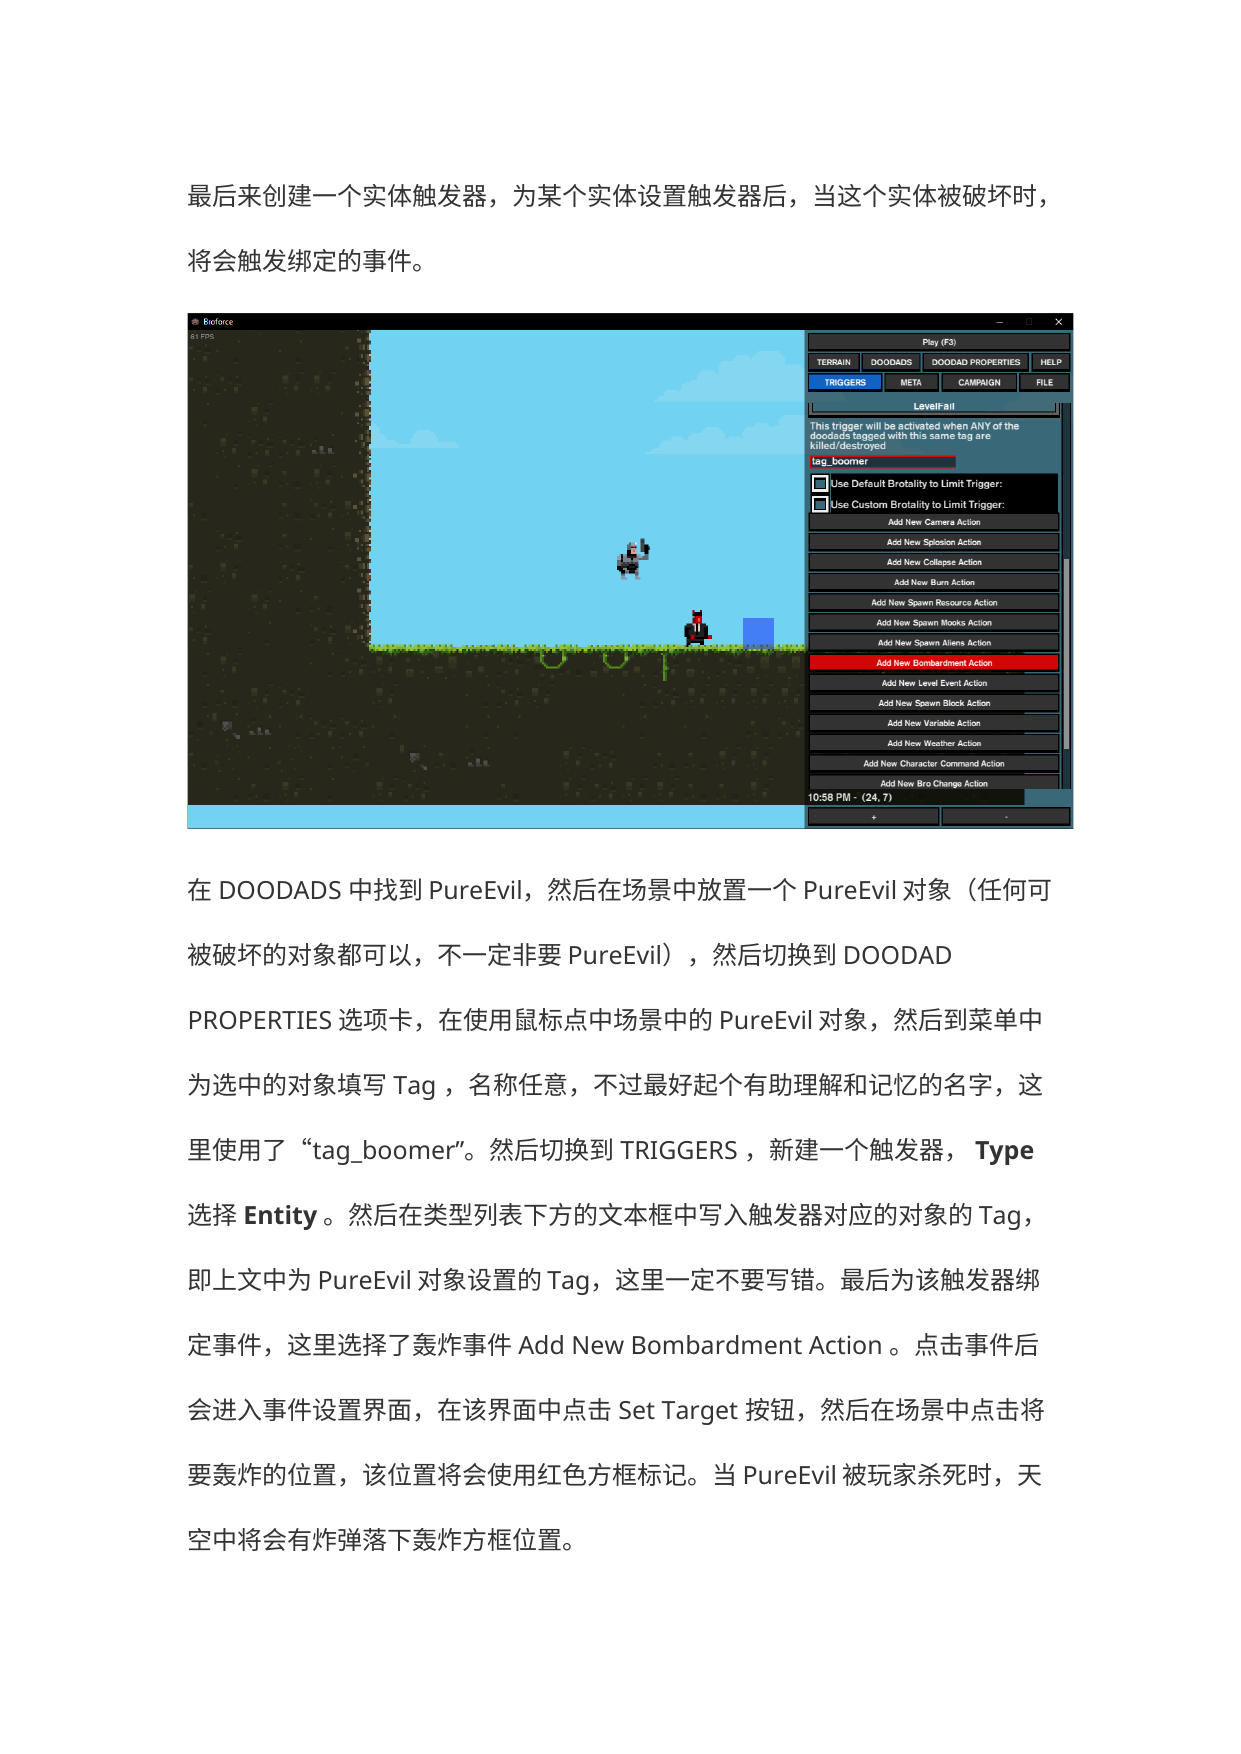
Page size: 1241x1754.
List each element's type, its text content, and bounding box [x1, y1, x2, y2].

text 在 DOODADS 中找到PureEvil，然后在场景中放置一个PureEvil对象（任何可被破坏的对象都可以，不一定非要PureEvil），然后切换到 DOODAD PROPERTIES 选项卡，在使用鼠标点中场景中的PureEvil对象，然后到菜单中为选中的对象填写 Tag ，名称任意，不过最好起个有助理解和记忆的名字，这里使用了“tag_boomer”。然后切换到 TRIGGERS ，新建一个触发器， Type 选择 Entity 。然后在类型列表下方的文本框中写入触发器对应的对象的Tag，即上文中为PureEvil对象设置的Tag，这里一定不要写错。最后为该触发器绑定事件，这里选择了轰炸事件 Add New Bombardment Action 。点击事件后会进入事件设置界面，在该界面中点击 Set Target 按钮，然后在场景中点击将要轰炸的位置，该位置将会使用红色方框标记。当PureEvil被玩家杀死时，天空中将会有炸弹落下轰炸方框位置。 [187, 856, 1053, 1571]
picture [187, 313, 1074, 829]
text 最后来创建一个实体触发器，为某个实体设置触发器后，当这个实体被破坏时，将会触发绑定的事件。 [187, 162, 1053, 292]
